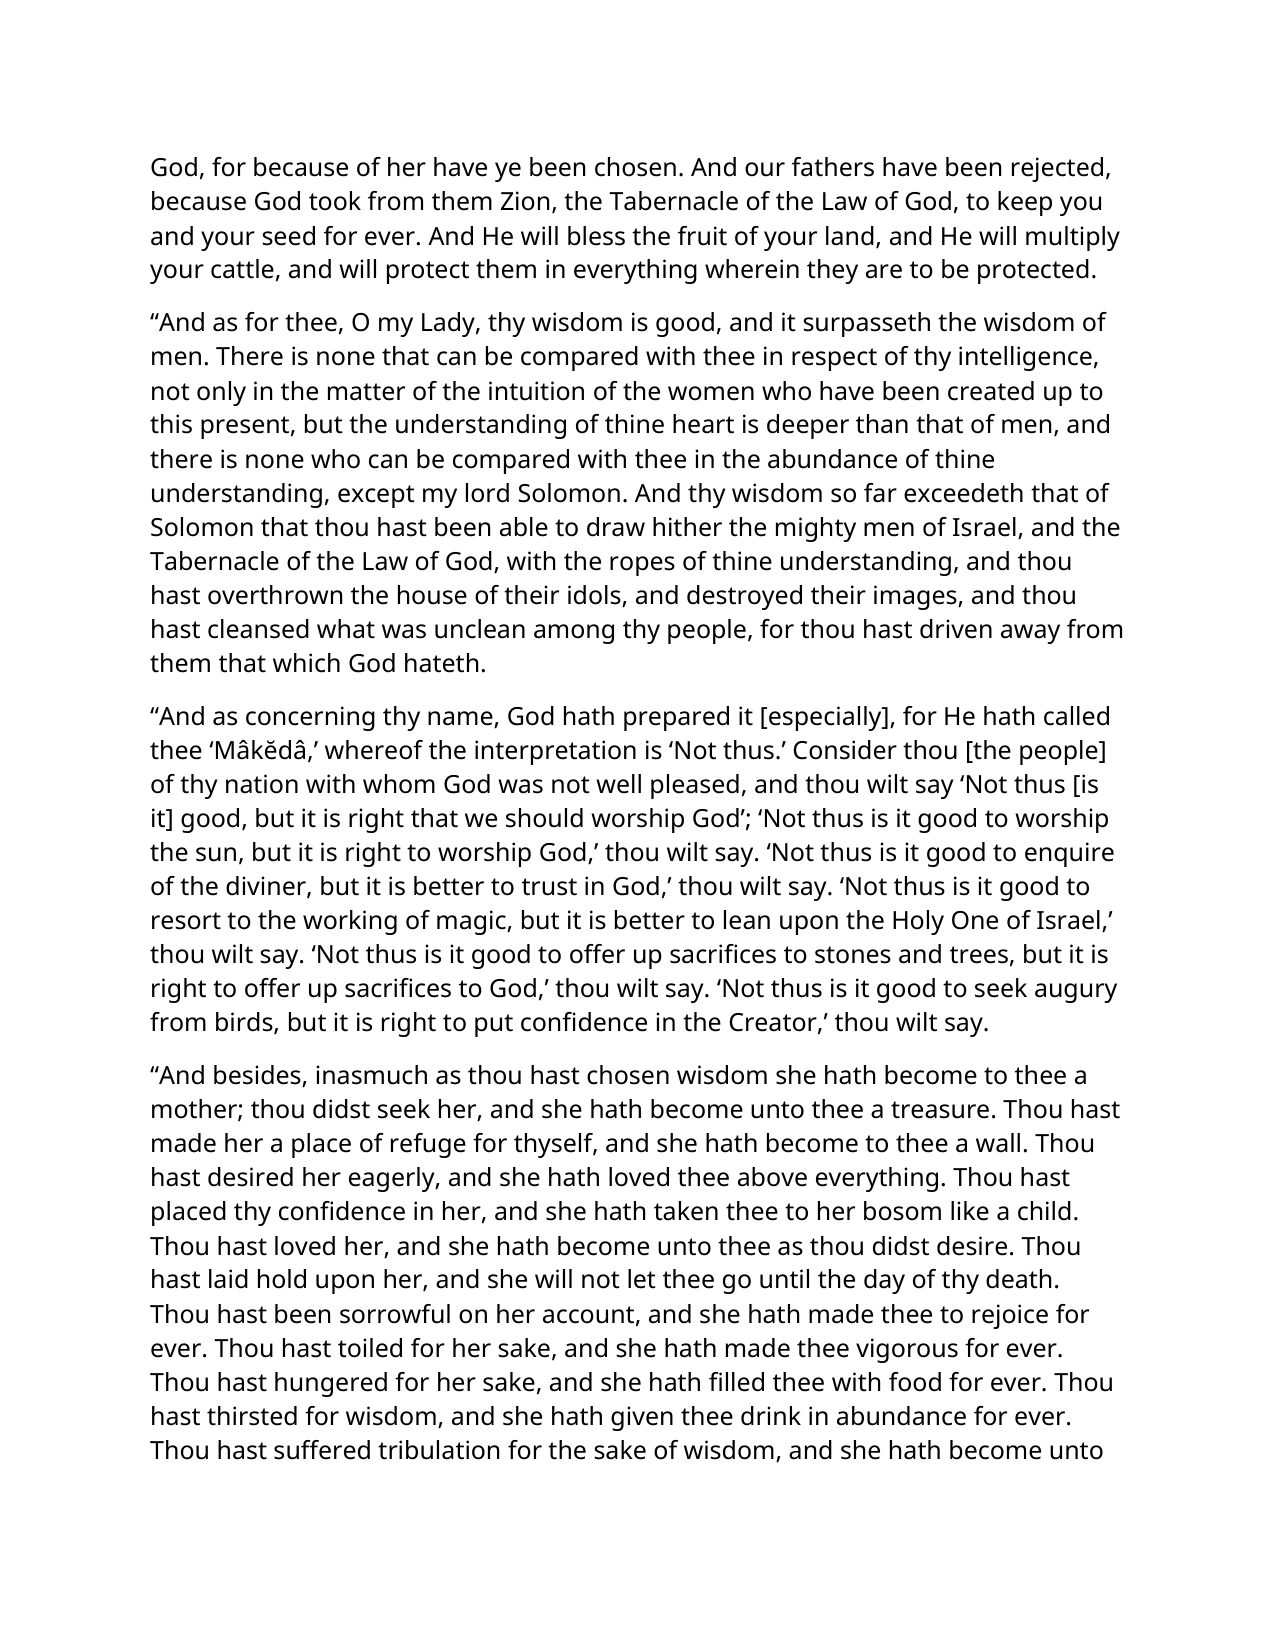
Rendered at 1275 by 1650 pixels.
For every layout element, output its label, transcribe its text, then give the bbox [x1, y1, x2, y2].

text “And as for thee, O my Lady, thy wisdom is good, and it surpasseth the wisdom of men. There is none that can be compared with thee in respect of thy intelligence, not only in the matter of the intuition of the women who have been created up to this present, but the understanding of thine heart is deeper than that of men, and there is none who can be compared with thee in the abundance of thine understanding, except my lord Solomon. And thy wisdom so far exceedeth that of Solomon that thou hast been able to draw hither the mighty men of Israel, and the Tabernacle of the Law of God, with the ropes of thine understanding, and thou hast overthrown the house of their idols, and destroyed their images, and thou hast cleansed what was unclean among thy people, for thou hast driven away from them that which God hateth. [150, 305, 1125, 680]
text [150, 1058, 1125, 1467]
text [150, 150, 1125, 286]
text “And as concerning thy name, God hath prepared it [especially], for He hath called thee ‘Mâkĕdâ,’ whereof the interpretation is ‘Not thus.’ Consider thou [the people] of thy nation with whom God was not well pleased, and thou wilt say ‘Not thus [is it] good, but it is right that we should worship God’; ‘Not thus is it good to worship the sun, but it is right to worship God,’ thou wilt say. ‘Not thus is it good to enquire of the diviner, but it is better to trust in God,’ thou wilt say. ‘Not thus is it good to resort to the working of magic, but it is better to lean upon the Holy One of Israel,’ thou wilt say. ‘Not thus is it good to offer up sacrifices to stones and trees, but it is right to offer up sacrifices to God,’ thou wilt say. ‘Not thus is it good to seek augury from birds, but it is right to put confidence in the Creator,’ thou wilt say. [150, 698, 1125, 1039]
